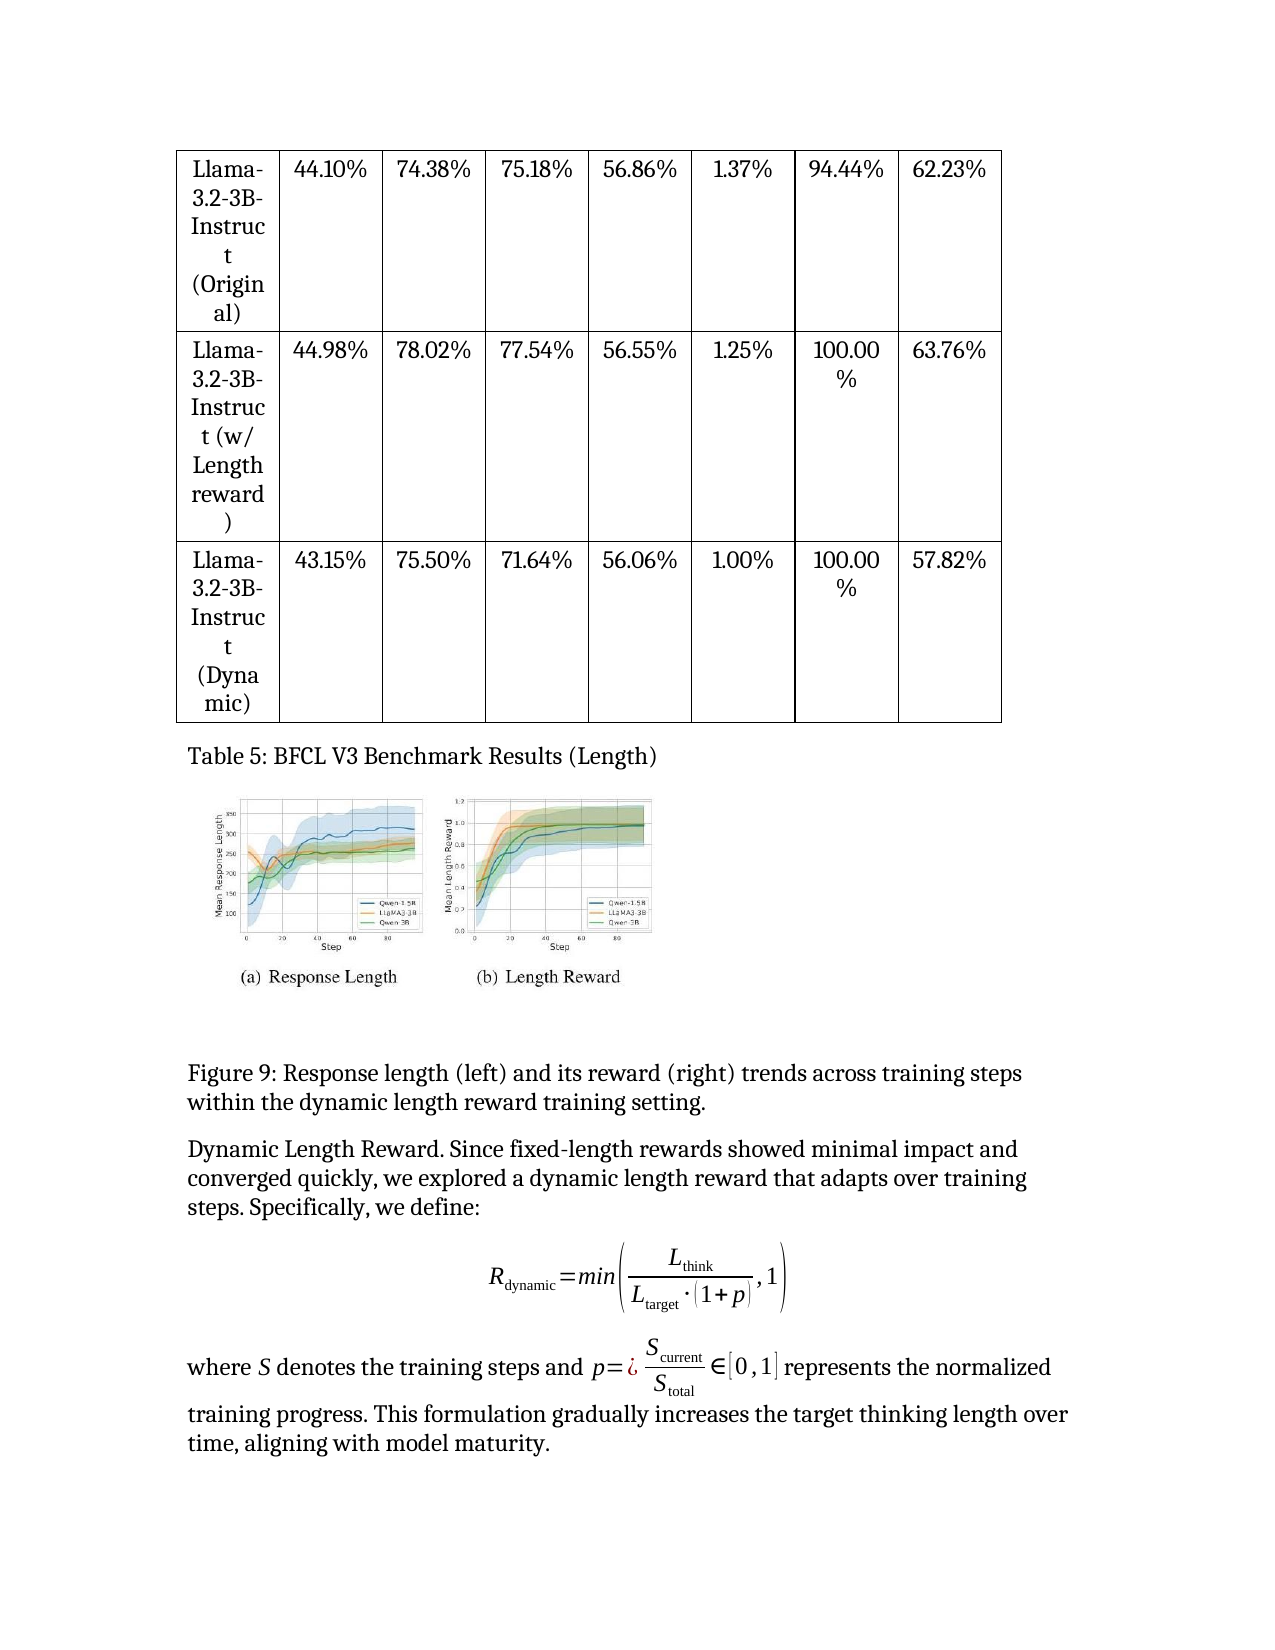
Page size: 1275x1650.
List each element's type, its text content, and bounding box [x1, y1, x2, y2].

table_cell 63.76% [899, 332, 1001, 541]
table_cell 74.38% [383, 151, 485, 331]
table_cell 1.25% [692, 332, 794, 541]
table_cell 1.37% [692, 151, 794, 331]
table_cell 56.55% [589, 332, 691, 541]
text Dynamic Length Reward. Since fixed-length rewards showed minimal impact and converged quickly, we explored a dynamic length reward that adapts over training steps. Specifically, we define: [187, 1135, 1087, 1222]
table_cell 57.82% [899, 542, 1001, 722]
table_cell Llama-3.2-3B-Instruct (Original) [177, 151, 279, 331]
table_cell Llama-3.2-3B-Instruct (w/ Length reward) [177, 332, 279, 541]
picture [206, 789, 657, 993]
table_cell Llama-3.2-3B-Instruct (Dynamic) [177, 542, 279, 722]
text Figure 9: Response length (left) and its reward (right) trends across training steps within the dynamic length reward training setting. [187, 1059, 1087, 1117]
table_cell 94.44% [796, 151, 898, 331]
text Table 5: BFCL V3 Benchmark Results (Length) [187, 742, 1087, 770]
table_cell 75.50% [383, 542, 485, 722]
table_cell 75.18% [486, 151, 588, 331]
table_cell 56.06% [589, 542, 691, 722]
table_cell 44.10% [280, 151, 382, 331]
table_cell 1.00% [692, 542, 794, 722]
table_cell 100.00% [796, 542, 898, 722]
table_cell 77.54% [486, 332, 588, 541]
table_cell 56.86% [589, 151, 691, 331]
table_cell 71.64% [486, 542, 588, 722]
table_cell 43.15% [280, 542, 382, 722]
table_cell 78.02% [383, 332, 485, 541]
table_cell 44.98% [280, 332, 382, 541]
table_cell 100.00% [796, 332, 898, 541]
table_cell 62.23% [899, 151, 1001, 331]
text where denotes the training steps and represents the normalized training progress. This formulation gradually increases the target thinking length over time, aligning with model maturity. [187, 1334, 1087, 1458]
